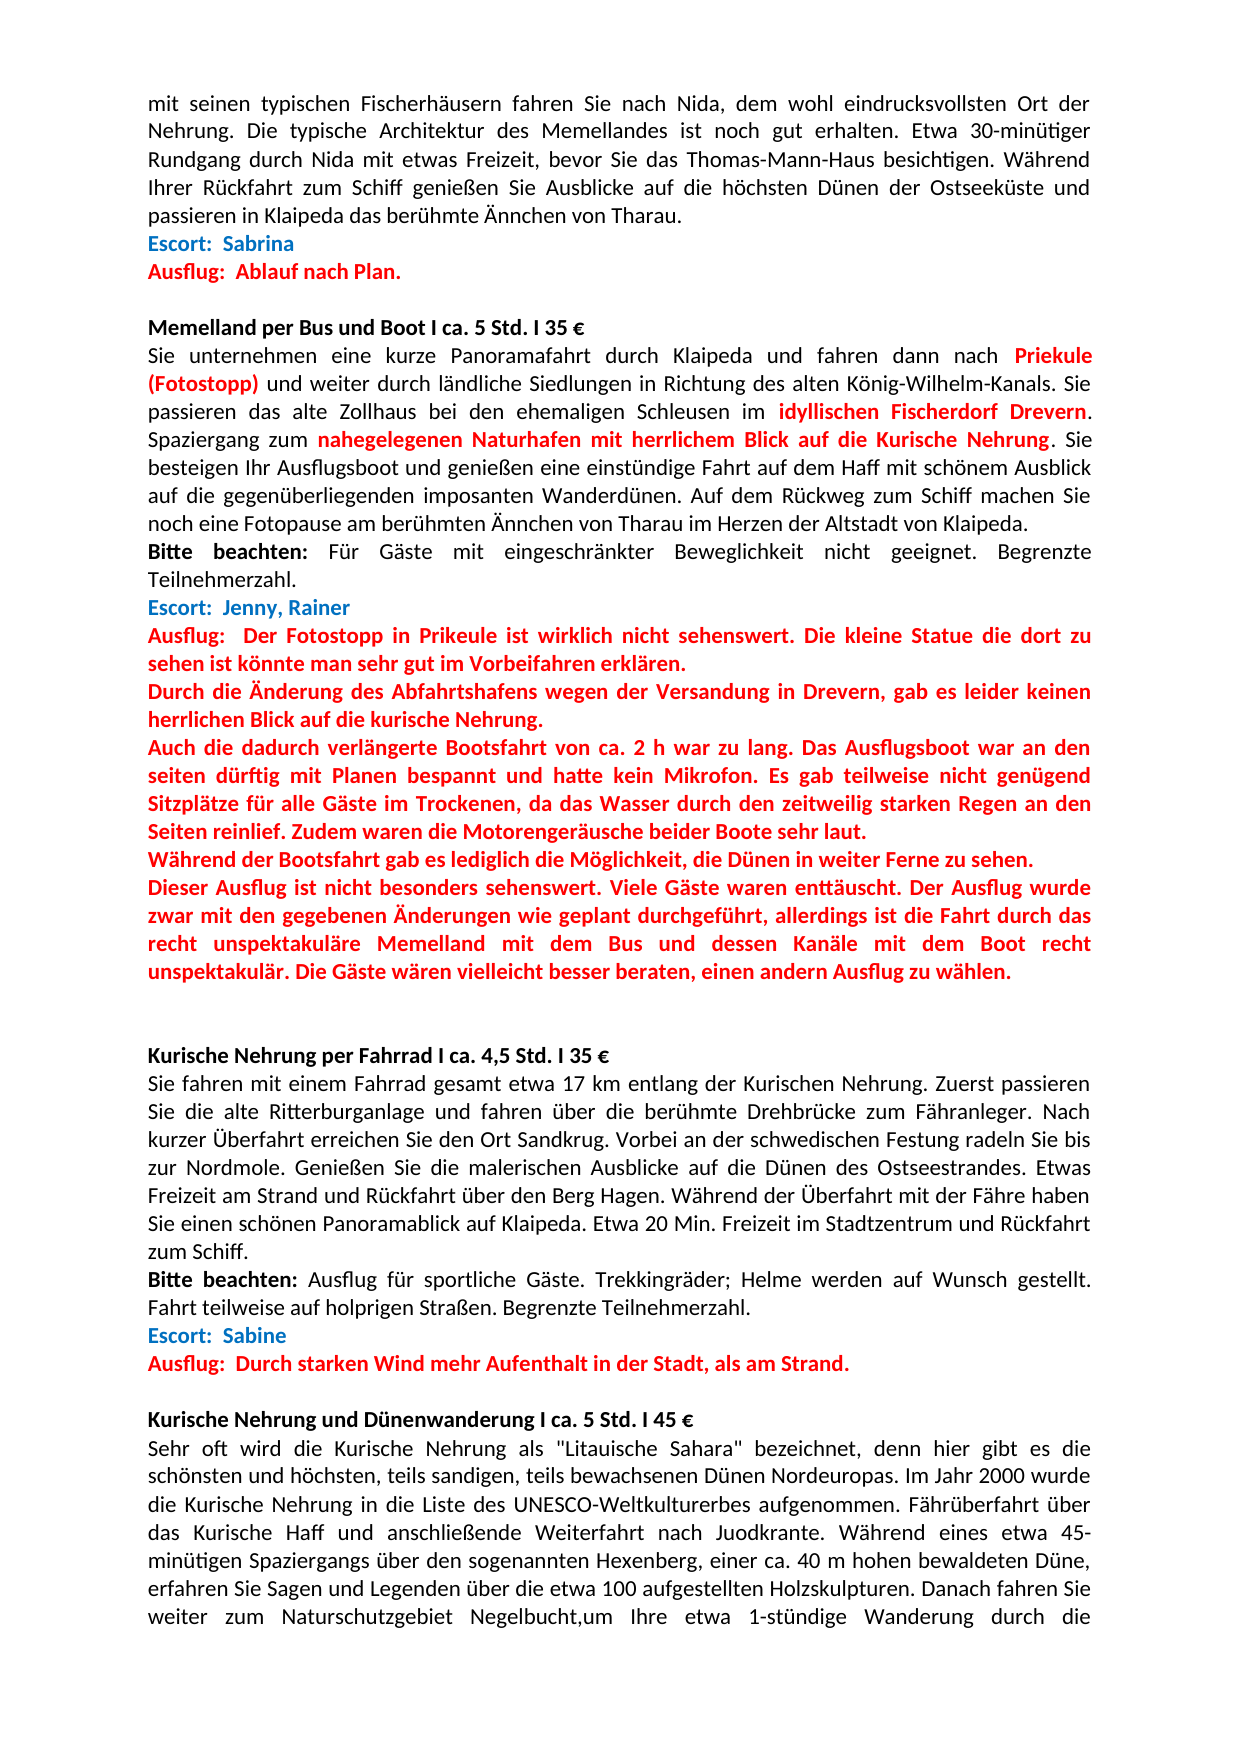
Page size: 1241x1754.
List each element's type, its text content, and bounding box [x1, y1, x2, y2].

text Kurische Nehrung und Dünenwanderung I ca. 5 Std. I 45 € [148, 1406, 1093, 1434]
text Sie fahren mit einem Fahrrad gesamt etwa 17 km entlang der Kurischen Nehrung. Zuerst passieren Sie die alte Ritterburganlage und fahren über die berühmte Drehbrücke zum Fähranleger. Nach kurzer Überfahrt erreichen Sie den Ort Sandkrug. Vorbei an der schwedischen Festung radeln Sie bis zur Nordmole. Genießen Sie die malerischen Ausblicke auf die Dünen des Ostseestrandes. Etwas Freizeit am Strand und Rückfahrt über den Berg Hagen. Während der Überfahrt mit der Fähre haben Sie einen schönen Panoramablick auf Klaipeda. Etwa 20 Min. Freizeit im Stadtzentrum und Rückfahrt zum Schiff. [148, 1069, 1093, 1266]
text Escort: Sabine [148, 1322, 1093, 1349]
text Dieser Ausflug ist nicht besonders sehenswert. Viele Gäste waren enttäuscht. Der Ausflug wurde zwar mit den gegebenen Änderungen wie geplant durchgeführt, allerdings ist die Fahrt durch das recht unspektakuläre Memelland mit dem Bus und dessen Kanäle mit dem Boot recht unspektakulär. Die Gäste wären vielleicht besser beraten, einen andern Ausflug zu wählen. [148, 873, 1093, 985]
text Auch die dadurch verlängerte Bootsfahrt von ca. 2 h war zu lang. Das Ausflugsboot war an den seiten dürftig mit Planen bespannt und hatte kein Mikrofon. Es gab teilweise nicht genügend Sitzplätze für alle Gäste im Trockenen, da das Wasser durch den zeitweilig starken Regen an den Seiten reinlief. Zudem waren die Motorengeräusche beider Boote sehr laut. [148, 733, 1093, 845]
text Memelland per Bus und Boot I ca. 5 Std. I 35 € [148, 313, 1093, 341]
text Während der Bootsfahrt gab es lediglich die Möglichkeit, die Dünen in weiter Ferne zu sehen. [148, 845, 1093, 873]
text Sie unternehmen eine kurze Panoramafahrt durch Klaipeda und fahren dann nach Priekule (Fotostopp) und weiter durch ländliche Siedlungen in Richtung des alten König-Wilhelm-Kanals. Sie passieren das alte Zollhaus bei den ehemaligen Schleusen im idyllischen Fischerdorf Drevern. Spaziergang zum nahegelegenen Naturhafen mit herrlichem Blick auf die Kurische Nehrung. Sie besteigen Ihr Ausflugsboot und genießen eine einstündige Fahrt auf dem Haff mit schönem Ausblick auf die gegenüberliegenden imposanten Wanderdünen. Auf dem Rückweg zum Schiff machen Sie noch eine Fotopause am berühmten Ännchen von Tharau im Herzen der Altstadt von Klaipeda. [148, 341, 1093, 537]
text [148, 1434, 1093, 1630]
text Ausflug: Durch starken Wind mehr Aufenthalt in der Stadt, als am Strand. [148, 1349, 1093, 1378]
text Durch die Änderung des Abfahrtshafens wegen der Versandung in Drevern, gab es leider keinen herrlichen Blick auf die kurische Nehrung. [148, 677, 1093, 733]
text Ausflug: Ablauf nach Plan. [148, 257, 1093, 285]
text Ausflug: Der Fotostopp in Prikeule ist wirklich nicht sehenswert. Die kleine Statue die dort zu sehen ist könnte man sehr gut im Vorbeifahren erklären. [148, 621, 1093, 677]
text Kurische Nehrung per Fahrrad I ca. 4,5 Std. I 35 € [148, 1041, 1093, 1069]
text Bitte beachten: Ausflug für sportliche Gäste. Trekkingräder; Helme werden auf Wunsch gestellt. Fahrt teilweise auf holprigen Straßen. Begrenzte Teilnehmerzahl. [148, 1266, 1093, 1322]
text Escort: Sabrina [148, 229, 1093, 257]
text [148, 89, 1093, 229]
text Escort: Jenny, Rainer [148, 593, 1093, 621]
text Bitte beachten: Für Gäste mit eingeschränkter Beweglichkeit nicht geeignet. Begrenzte Teilnehmerzahl. [148, 537, 1093, 593]
